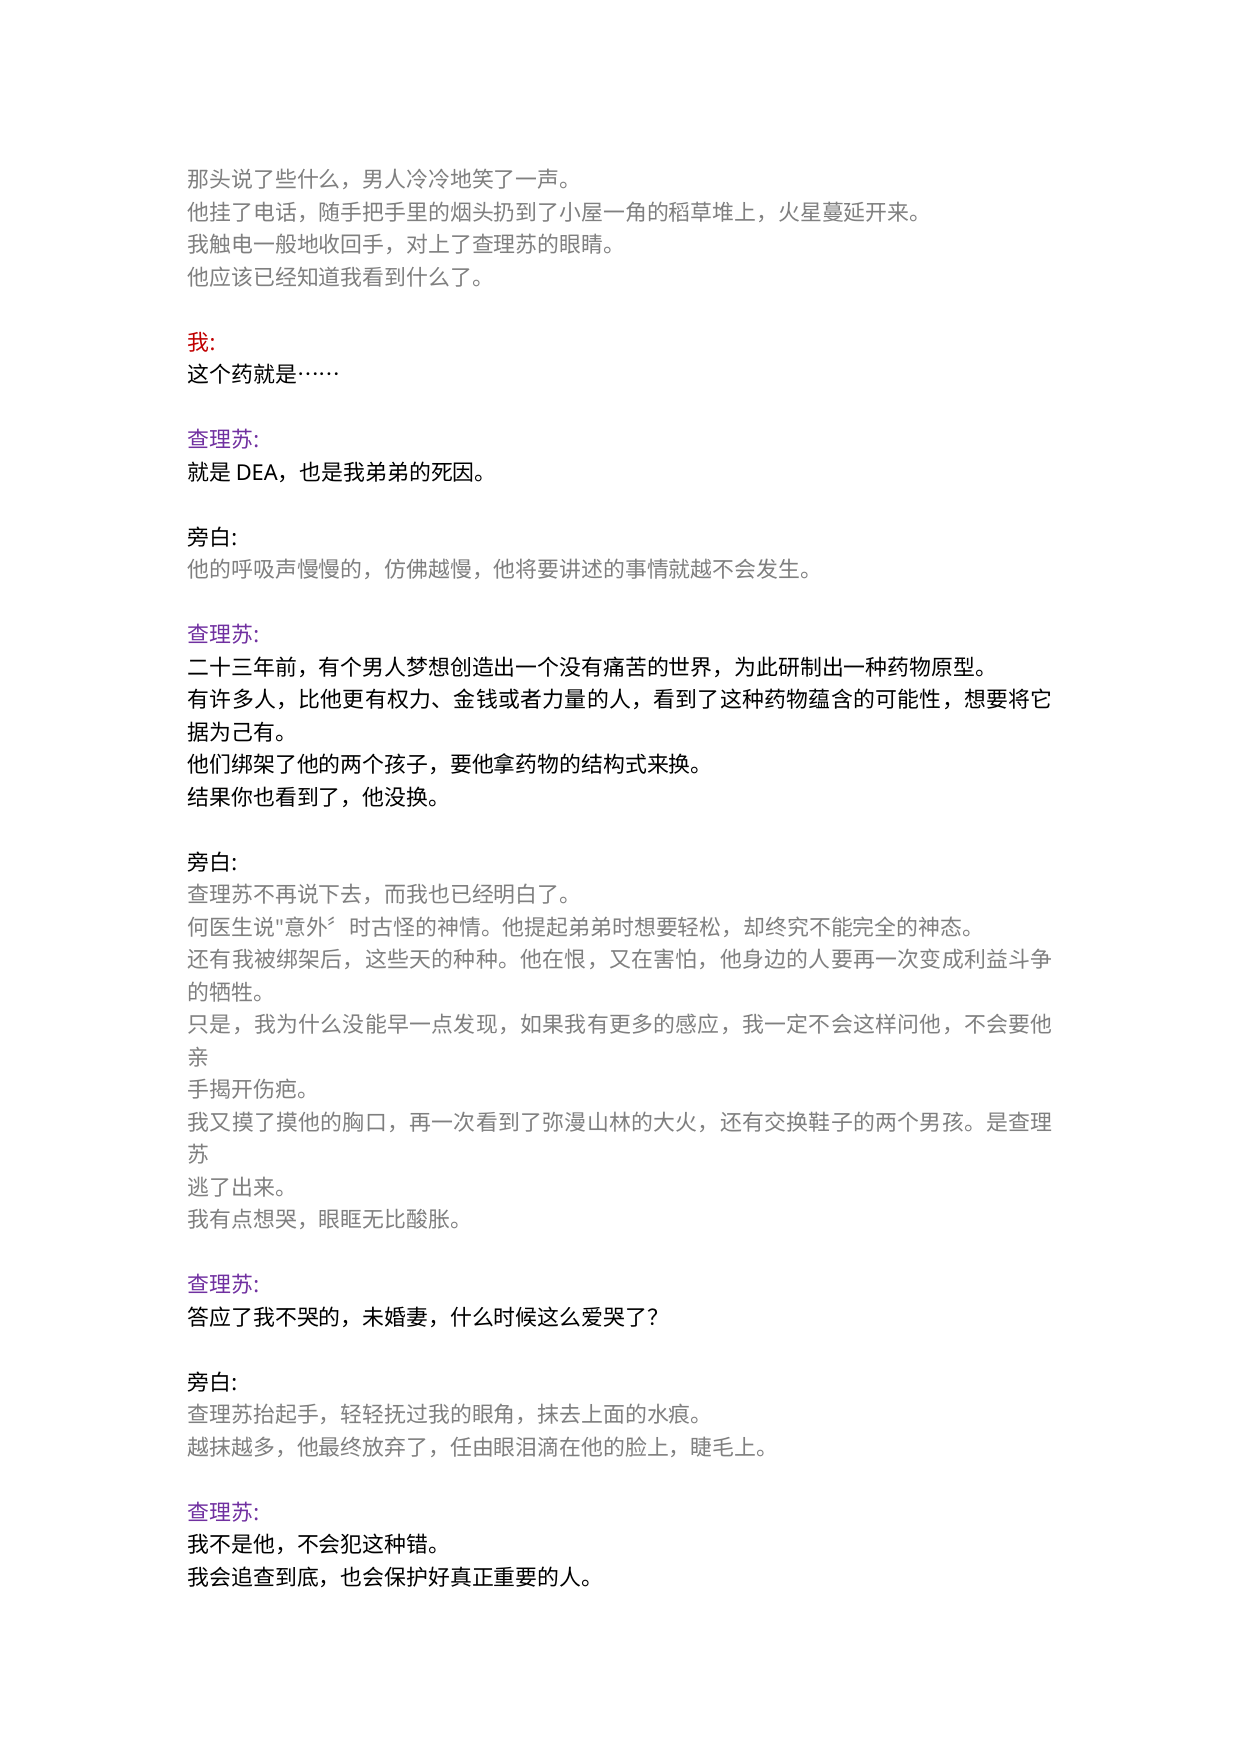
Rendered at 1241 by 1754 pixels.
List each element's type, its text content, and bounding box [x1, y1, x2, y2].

text 越抹越多，他最终放弃了，任由眼泪滴在他的脸上，睫毛上。 [187, 1429, 1053, 1462]
text 只是，我为什么没能早一点发现，如果我有更多的感应，我一定不会这样问他，不会要他亲 [187, 1007, 1053, 1072]
text 我又摸了摸他的胸口，再一次看到了弥漫山林的大火，还有交换鞋子的两个男孩。是查理苏 [187, 1104, 1053, 1169]
text 他应该已经知道我看到什么了。 [187, 259, 1053, 292]
text 手揭开伤疤。 [187, 1072, 1053, 1104]
text 他们绑架了他的两个孩子，要他拿药物的结构式来换。 [187, 747, 1053, 779]
text 逃了出来。 [187, 1169, 1053, 1202]
text 他的呼吸声慢慢的，仿佛越慢，他将要讲述的事情就越不会发生。 [187, 552, 1053, 584]
text 旁白: [187, 1364, 1053, 1397]
text 我有点想哭，眼眶无比酸胀。 [187, 1202, 1053, 1234]
text 我不是他，不会犯这种错。 [187, 1527, 1053, 1559]
text 查理苏不再说下去，而我也已经明白了。 [187, 877, 1053, 909]
text 还有我被绑架后，这些天的种种。他在恨，又在害怕，他身边的人要再一次变成利益斗争的牺牲。 [187, 942, 1053, 1007]
text 这个药就是…… [187, 357, 1053, 389]
text 我会追查到底，也会保护好真正重要的人。 [187, 1559, 1053, 1592]
text 旁白: [187, 519, 1053, 552]
text 查理苏: [187, 1494, 1053, 1527]
text 旁白: [187, 844, 1053, 877]
text 答应了我不哭的，未婚妻，什么时候这么爱哭了？ [187, 1299, 1053, 1332]
text 那头说了些什么，男人冷冷地笑了一声。 [187, 162, 1053, 194]
text 二十三年前，有个男人梦想创造出一个没有痛苦的世界，为此研制出一种药物原型。 [187, 649, 1053, 682]
text 何医生说"意外〞时古怪的神情。他提起弟弟时想要轻松，却终究不能完全的神态。 [187, 909, 1053, 942]
text 查理苏抬起手，轻轻抚过我的眼角，抹去上面的水痕。 [187, 1397, 1053, 1429]
text 我: [187, 324, 1053, 357]
text 查理苏: [187, 617, 1053, 649]
text 结果你也看到了，他没换。 [187, 779, 1053, 812]
text 我触电一般地收回手，对上了查理苏的眼睛。 [187, 227, 1053, 259]
text 他挂了电话，随手把手里的烟头扔到了小屋一角的稻草堆上，火星蔓延开来。 [187, 194, 1053, 227]
text 就是DEA，也是我弟弟的死因。 [187, 454, 1053, 487]
text 查理苏: [187, 1267, 1053, 1299]
text 有许多人，比他更有权力、金钱或者力量的人，看到了这种药物蕴含的可能性，想要将它据为己有。 [187, 682, 1053, 747]
text 查理苏: [187, 422, 1053, 454]
